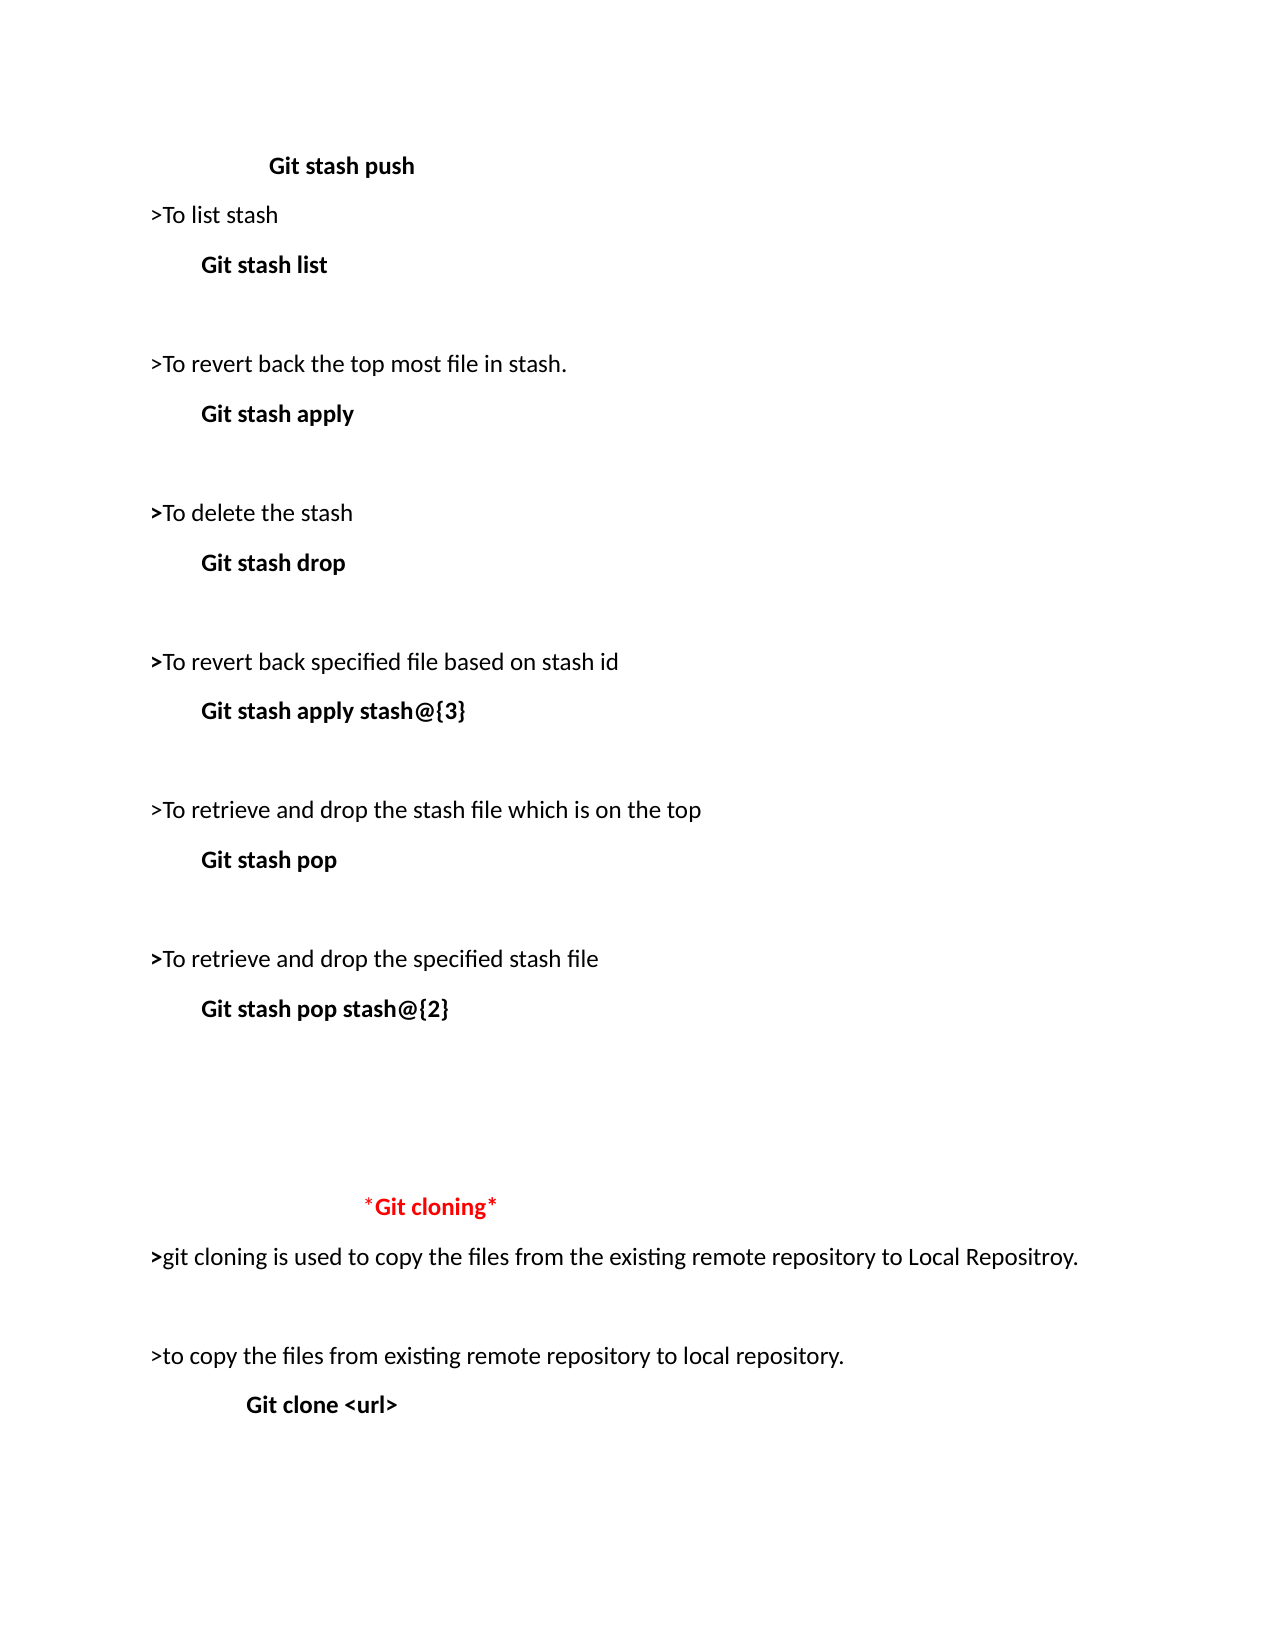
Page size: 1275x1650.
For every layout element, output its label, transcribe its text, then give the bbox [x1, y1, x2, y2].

text *Git cloning* [300, 1191, 1125, 1222]
text >To revert back the top most file in stash. [150, 348, 1125, 379]
text Git stash apply [150, 398, 1125, 428]
text Git stash pop stash@{2} [150, 993, 1125, 1023]
text >to copy the files from existing remote repository to local repository. [150, 1340, 1125, 1371]
text >To revert back specified file based on stash id [150, 646, 1125, 676]
text Git stash apply stash@{3} [150, 695, 1125, 726]
text Git stash drop [150, 547, 1125, 577]
text >To delete the stash [150, 497, 1125, 528]
text Git clone <url> [150, 1389, 1125, 1420]
text >To retrieve and drop the specified stash file [150, 943, 1125, 974]
text >To retrieve and drop the stash file which is on the top [150, 794, 1125, 825]
text >git cloning is used to copy the files from the existing remote repository to Local Repositroy. [150, 1241, 1125, 1271]
text Git stash push [150, 150, 1125, 181]
text >To list stash [150, 199, 1125, 230]
text Git stash pop [150, 844, 1125, 875]
text Git stash list [150, 249, 1125, 280]
